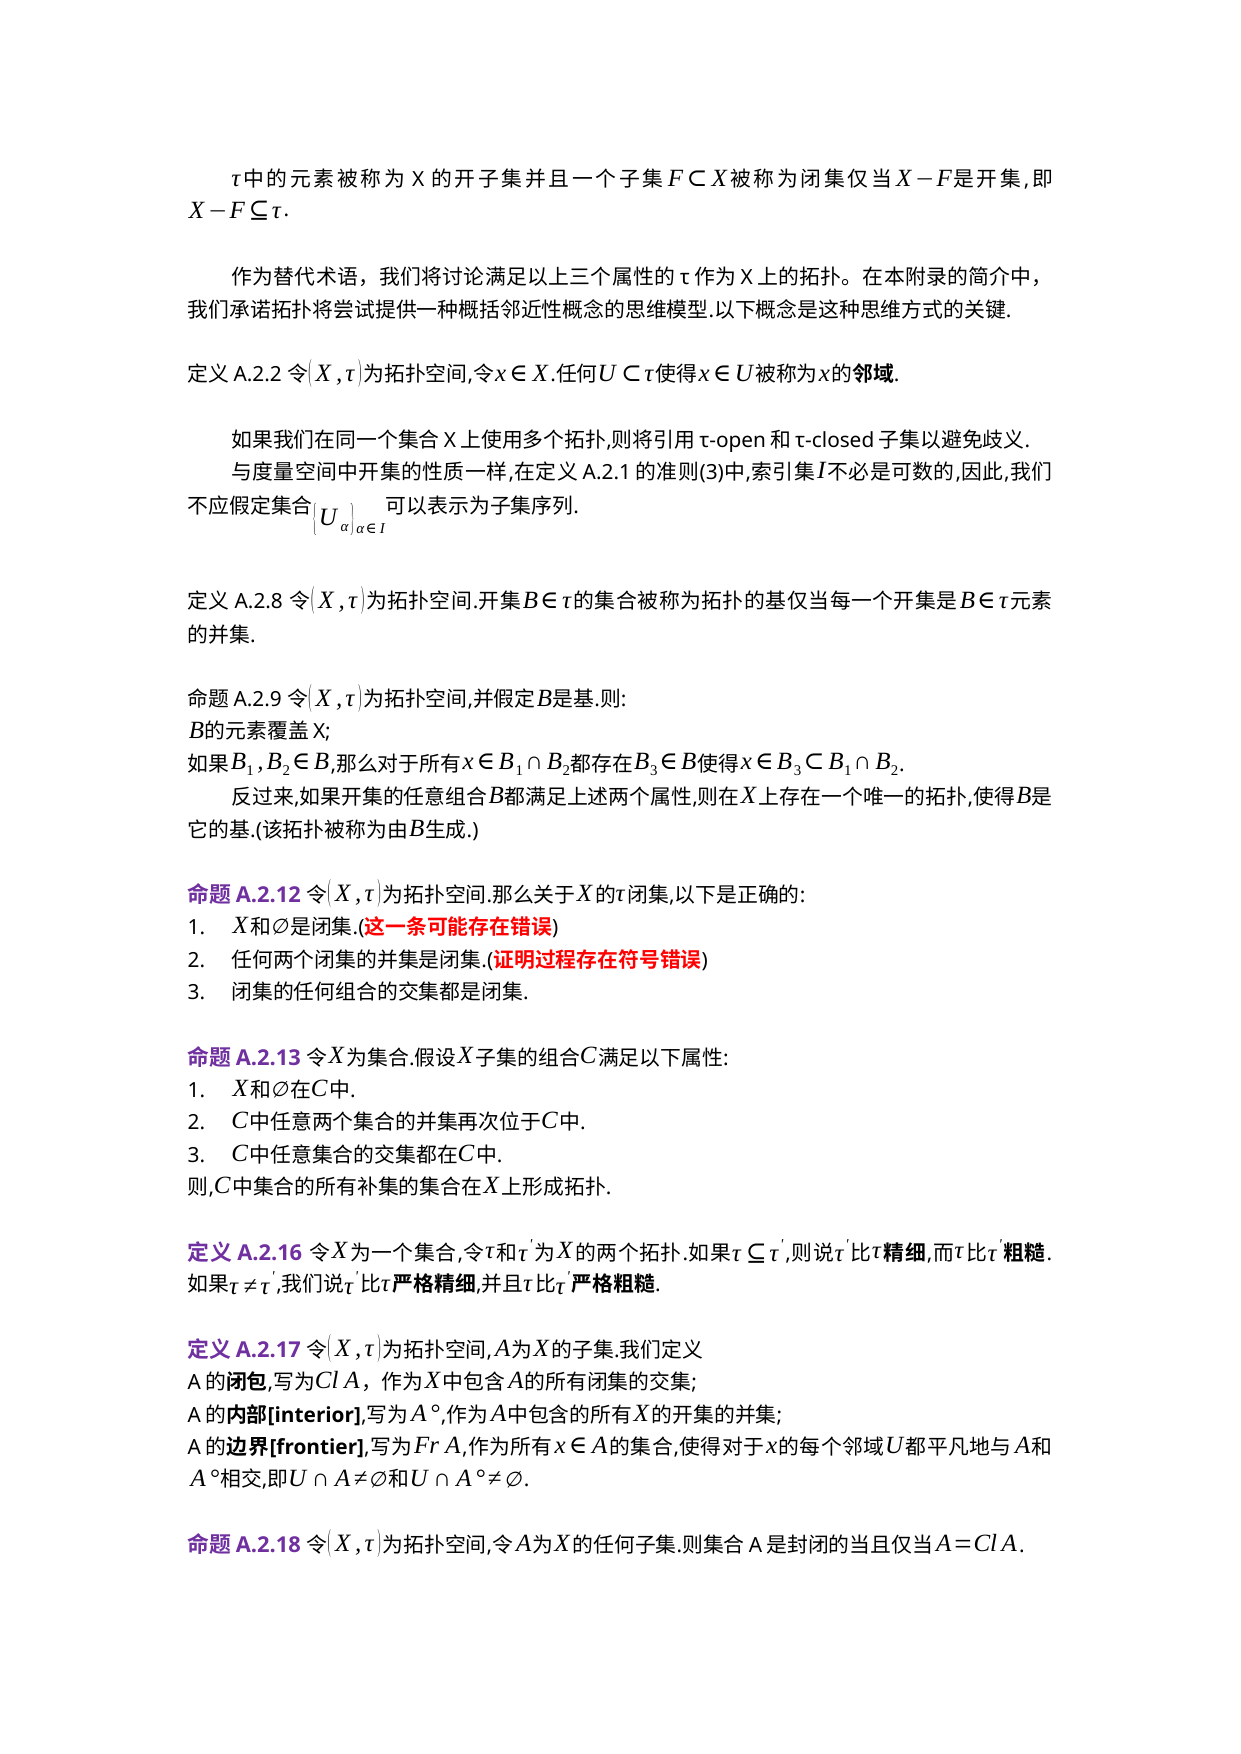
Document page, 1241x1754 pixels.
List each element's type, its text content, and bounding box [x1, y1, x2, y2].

text 定义A.2.8 令为拓扑空间.开集的集合被称为拓扑的基仅当每一个开集是元素的并集. [187, 584, 1053, 649]
text 定义A.2.17 令为拓扑空间,为的子集.我们定义 [187, 1332, 1053, 1364]
text 的元素覆盖X; [187, 714, 1053, 747]
list 和在中. [187, 1072, 1053, 1104]
text 命题A.2.13 令为集合.假设子集的组合满足以下属性: [187, 1039, 1053, 1072]
text 如果,那么对于所有都存在使得. [187, 747, 1053, 779]
text 定义A.2.16 令为一个集合,令和为的两个拓扑.如果,则说比精细,而比粗糙. 如果,我们说比严格精细,并且比严格粗糙. [187, 1234, 1053, 1299]
list 闭集的任何组合的交集都是闭集. [187, 974, 1053, 1007]
text A的边界[frontier],写为,作为所有的集合,使得对于的每个邻域都平凡地与和相交,即和. [187, 1429, 1053, 1494]
list 中任意集合的交集都在中. [187, 1137, 1053, 1169]
text 中的元素被称为X的开子集并且一个子集被称为闭集仅当是开集,即. [187, 162, 1053, 227]
text 与度量空间中开集的性质一样,在定义A.2.1的准则(3)中,索引集不必是可数的,因此,我们不应假定集合可以表示为子集序列. [187, 454, 1053, 552]
text 作为替代术语，我们将讨论满足以上三个属性的τ作为X上的拓扑。在本附录的简介中，我们承诺拓扑将尝试提供一种概括邻近性概念的思维模型.以下概念是这种思维方式的关键. [187, 259, 1053, 324]
text 如果我们在同一个集合X上使用多个拓扑,则将引用τ-open和τ-closed子集以避免歧义. [187, 422, 1053, 454]
text 定义A.2.2 令为拓扑空间,令.任何使得被称为的邻域. [187, 357, 1053, 389]
text 反过来,如果开集的任意组合都满足上述两个属性,则在上存在一个唯一的拓扑,使得是它的基.(该拓扑被称为由生成.) [187, 779, 1053, 844]
list 中任意两个集合的并集再次位于中. [187, 1104, 1053, 1137]
text 命题A.2.18 令为拓扑空间,令为的任何子集.则集合A是封闭的当且仅当. [187, 1527, 1053, 1559]
text A的内部[interior],写为,作为中包含的所有的开集的并集; [187, 1397, 1053, 1429]
text 命题A.2.12 令为拓扑空间.那么关于的闭集,以下是正确的: [187, 877, 1053, 909]
text 则,中集合的所有补集的集合在上形成拓扑. [187, 1169, 1053, 1202]
list 任何两个闭集的并集是闭集.(证明过程存在符号错误) [187, 942, 1053, 974]
list 和是闭集.(这一条可能存在错误) [187, 909, 1053, 942]
text A的闭包,写为，作为中包含的所有闭集的交集; [187, 1364, 1053, 1397]
text 命题A.2.9 令为拓扑空间,并假定是基.则: [187, 682, 1053, 714]
